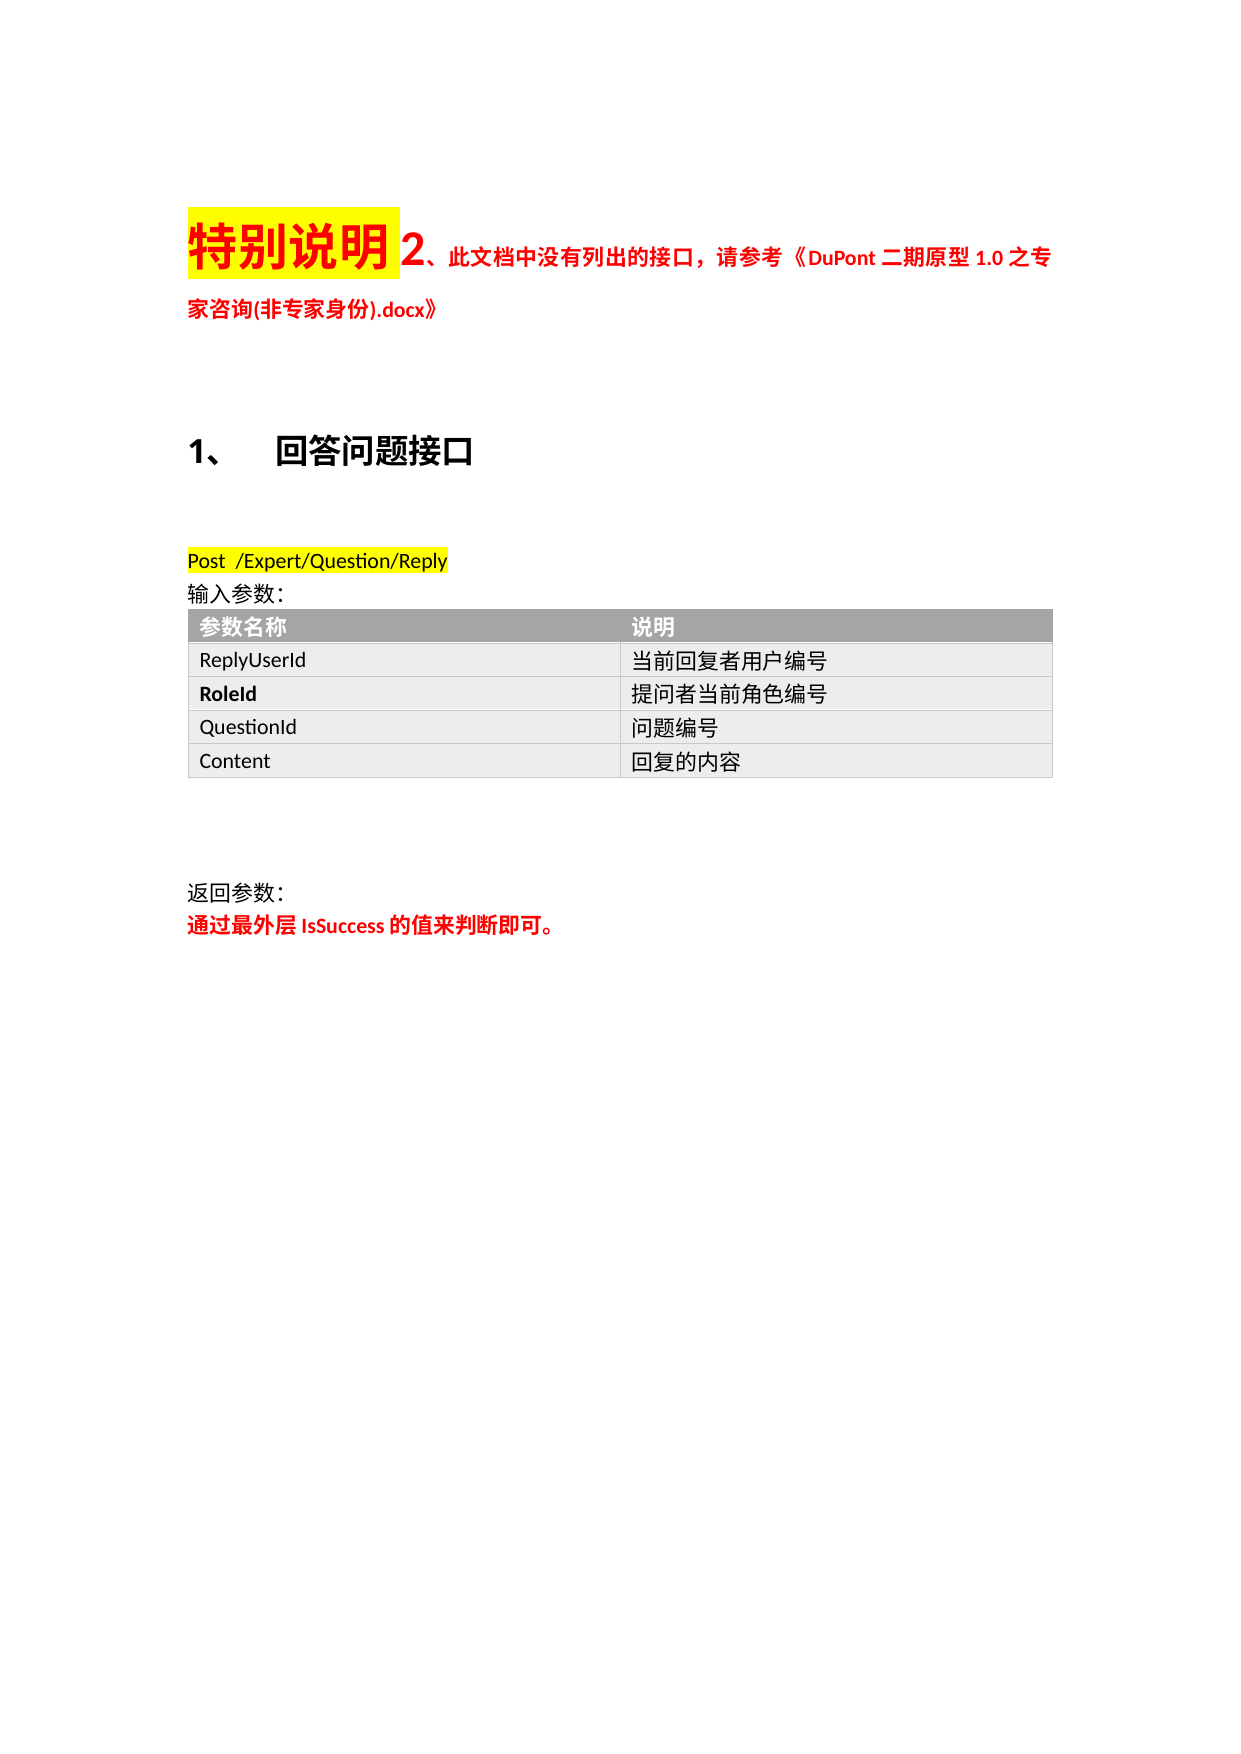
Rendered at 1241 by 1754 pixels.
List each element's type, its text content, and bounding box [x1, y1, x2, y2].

table_cell 提问者当前角色编号 [621, 677, 1052, 709]
subtitle 回答问题接口 [187, 417, 1053, 482]
table_cell ReplyUserId [189, 644, 620, 676]
table_cell Content [189, 744, 620, 777]
table_header 参数名称 [189, 610, 620, 642]
text 返回参数： [187, 875, 1053, 908]
table_cell 问题编号 [621, 711, 1052, 743]
text 特别说明2、此文档中没有列出的接口，请参考《DuPont二期原型1.0之专家咨询(非专家身份).docx》 [187, 194, 1053, 324]
text 通过最外层IsSuccess的值来判断即可。 [187, 908, 1053, 940]
table_cell 当前回复者用户编号 [621, 644, 1052, 676]
text Post /Expert/Question/Reply [187, 544, 1053, 576]
text 输入参数： [187, 576, 1053, 609]
table_cell QuestionId [189, 711, 620, 743]
table_cell RoleId [189, 677, 620, 709]
table_cell 回复的内容 [621, 744, 1052, 777]
table_header 说明 [621, 610, 1052, 642]
